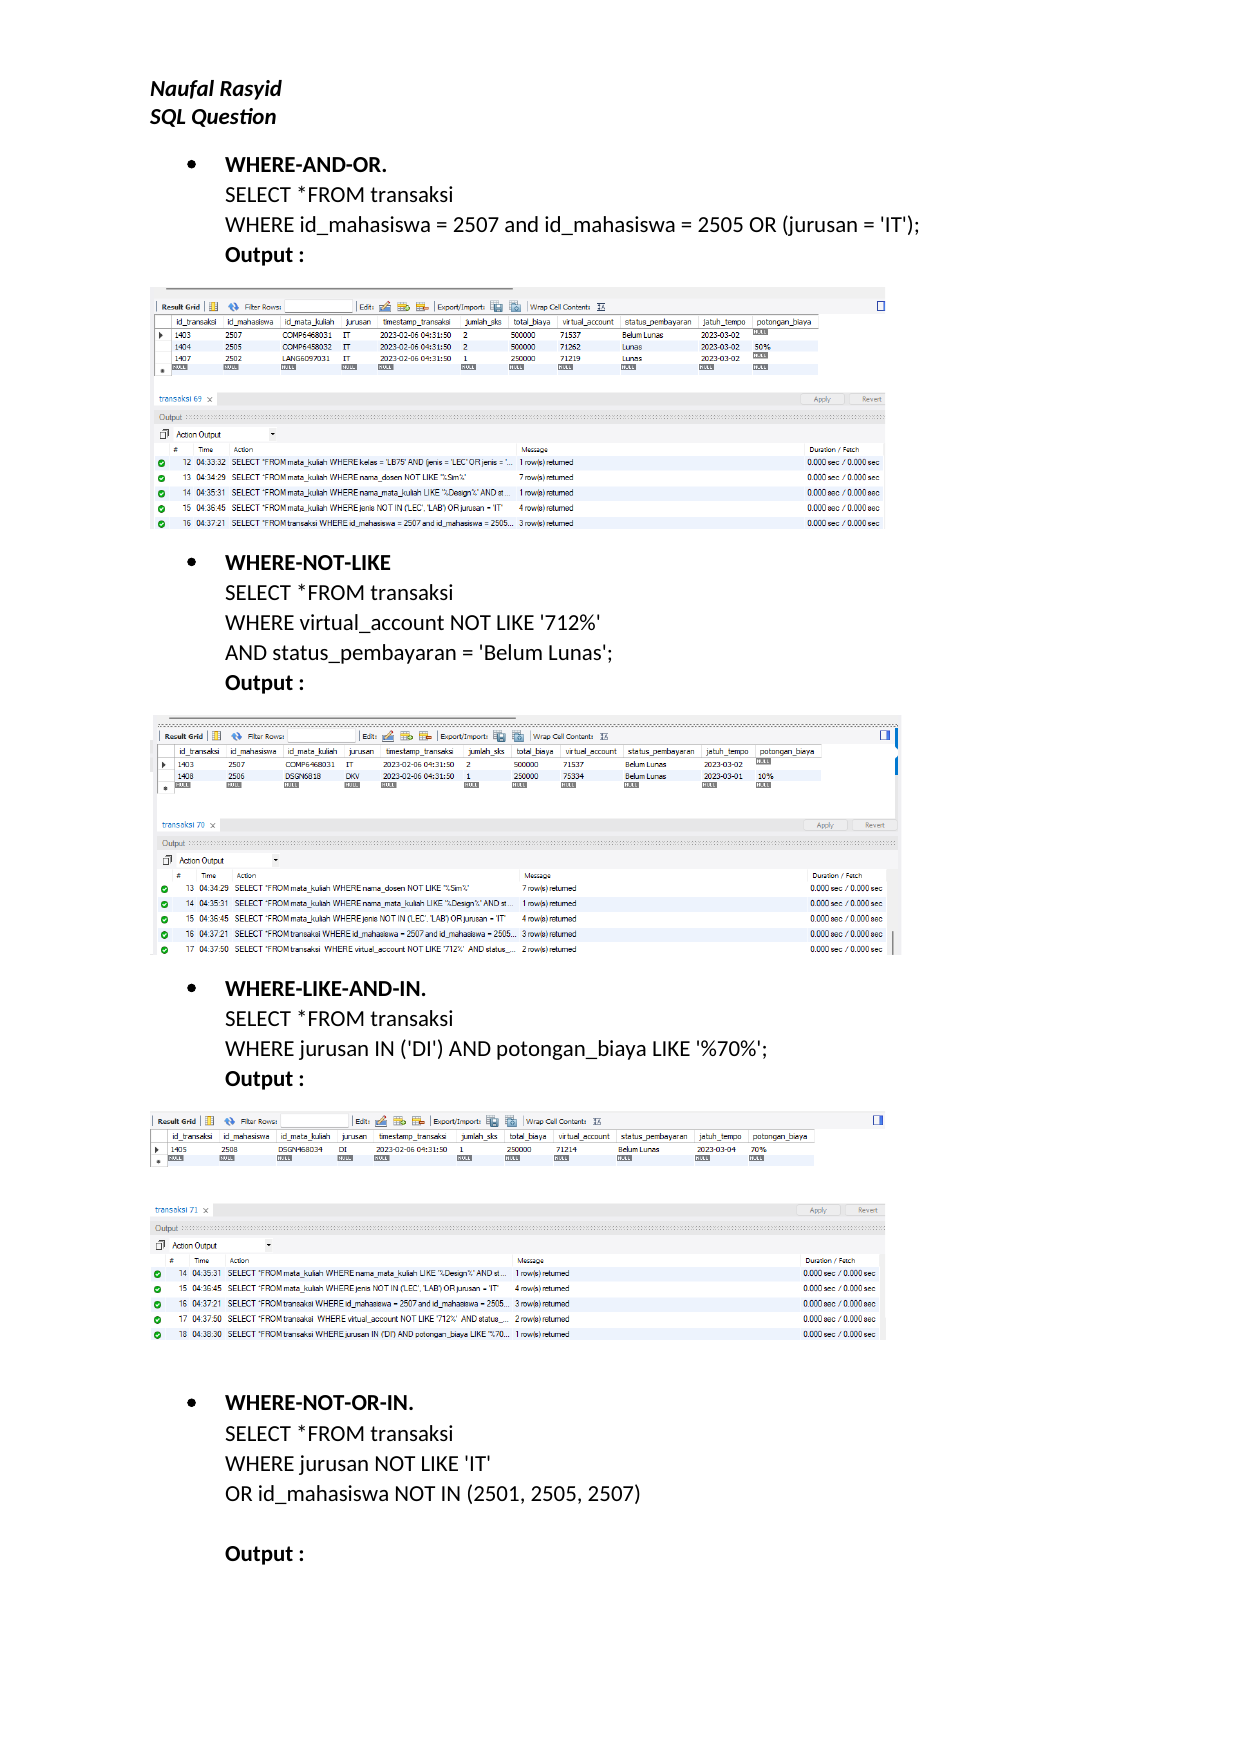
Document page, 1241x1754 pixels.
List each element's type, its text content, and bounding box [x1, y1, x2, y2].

picture [150, 287, 886, 529]
list WHERE-LIKE-AND-IN. [187, 974, 1090, 1002]
list WHERE id_mahasiswa = 2507 and id_mahasiswa = 2505 OR (jurusan = 'IT'); [225, 210, 1090, 238]
list WHERE-NOT-LIKE [187, 548, 1090, 576]
list SELECT *FROM transaksi [225, 1004, 1090, 1032]
list SELECT *FROM transaksi [225, 578, 1090, 606]
list AND status_pembayaran = 'Belum Lunas'; [225, 638, 1090, 666]
list OR id_mahasiswa NOT IN (2501, 2505, 2507) [225, 1479, 1090, 1507]
list WHERE virtual_account NOT LIKE '712%' [225, 608, 1090, 636]
list Output : [225, 668, 1090, 696]
list Output : [225, 241, 1090, 269]
list WHERE jurusan IN ('DI') AND potongan_biaya LIKE '%70%'; [225, 1034, 1090, 1062]
list WHERE jurusan NOT LIKE 'IT' [225, 1449, 1090, 1477]
picture [150, 715, 902, 955]
picture [150, 1111, 886, 1340]
list Output : [225, 1064, 1090, 1092]
list SELECT *FROM transaksi [225, 1419, 1090, 1447]
list SELECT *FROM transaksi [225, 180, 1090, 208]
list WHERE-NOT-OR-IN. [187, 1388, 1090, 1416]
list WHERE-AND-OR. [187, 150, 1090, 178]
list Output : [225, 1539, 1090, 1567]
